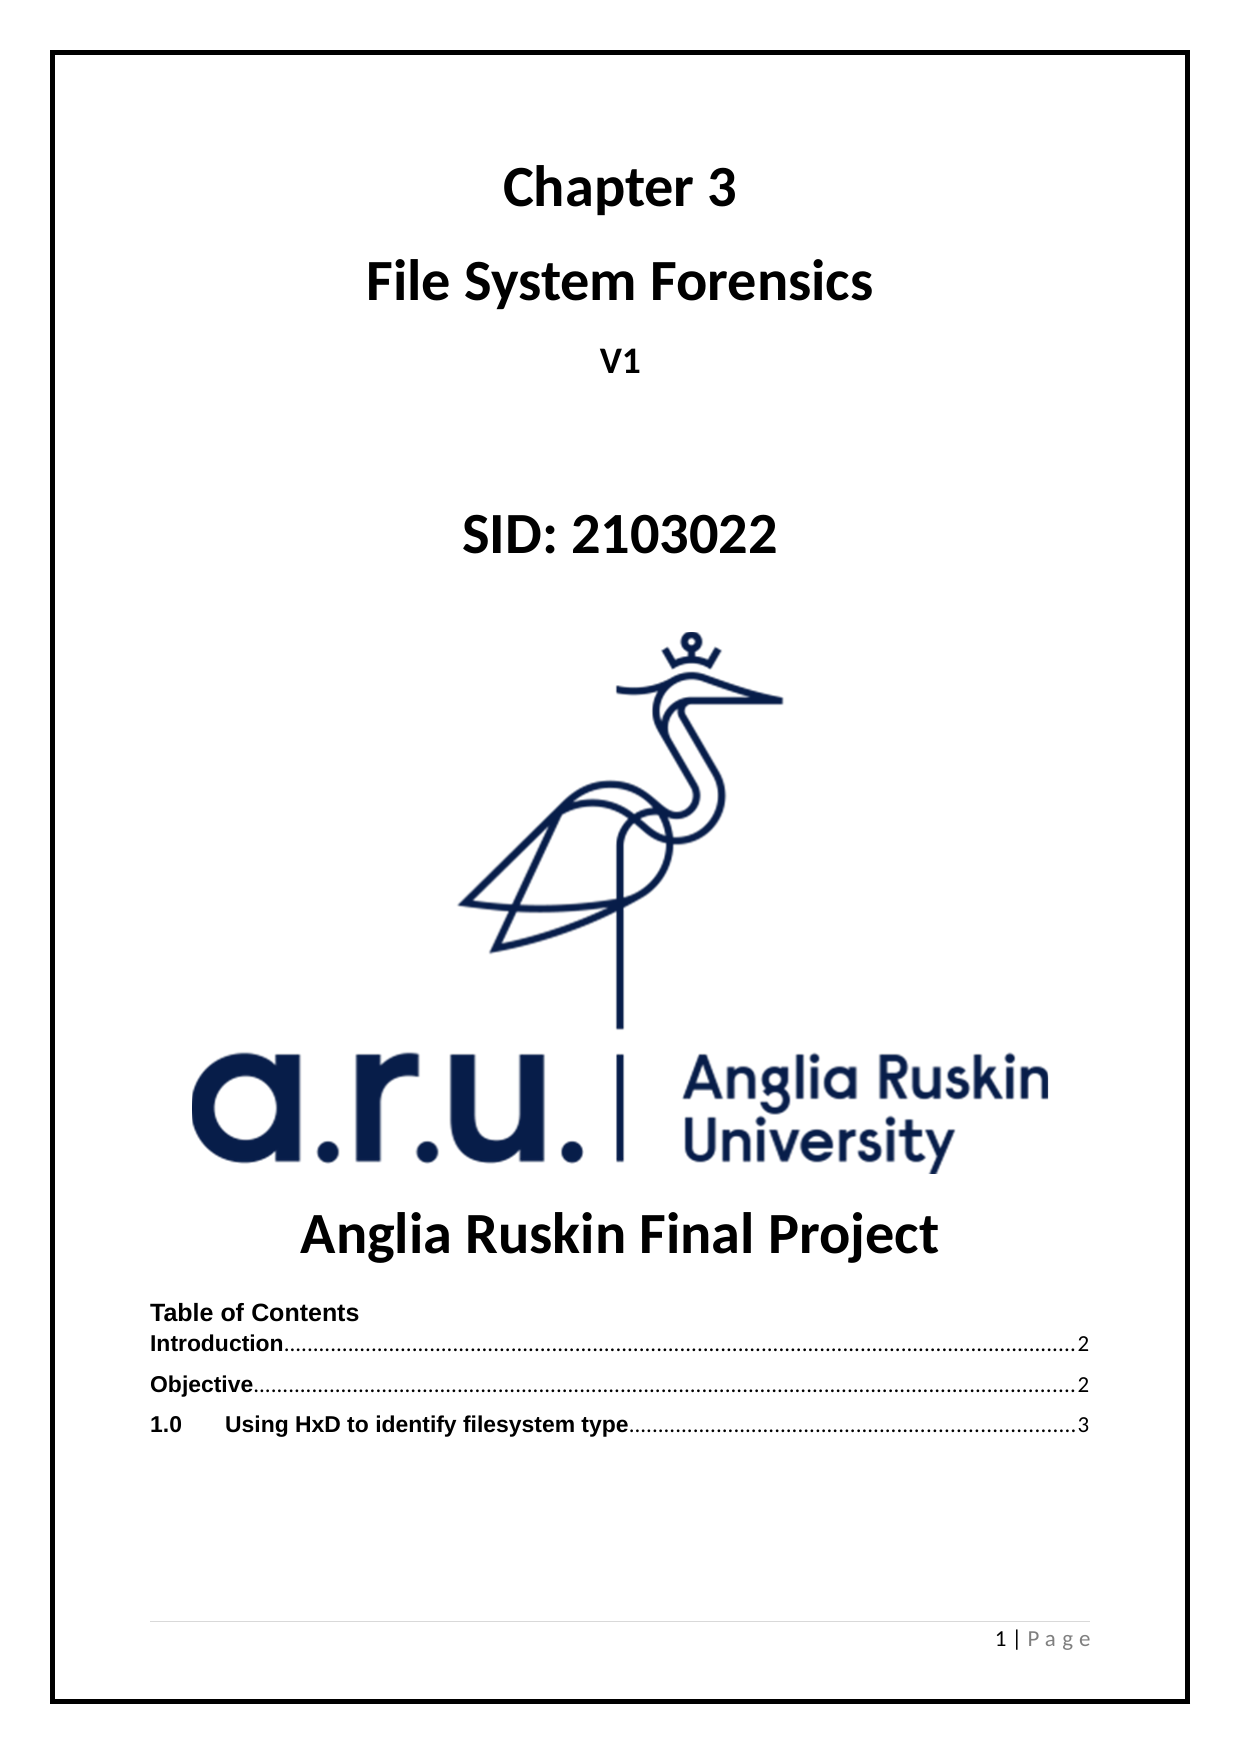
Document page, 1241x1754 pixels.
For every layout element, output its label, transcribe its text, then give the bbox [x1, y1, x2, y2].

text Chapter 3 [150, 150, 1090, 221]
picture [192, 632, 1049, 1174]
text V1 [150, 337, 1090, 383]
text File System Forensics [150, 243, 1090, 315]
text SID: 2103022 [150, 497, 1090, 568]
text Anglia Ruskin Final Project [150, 871, 1090, 1268]
